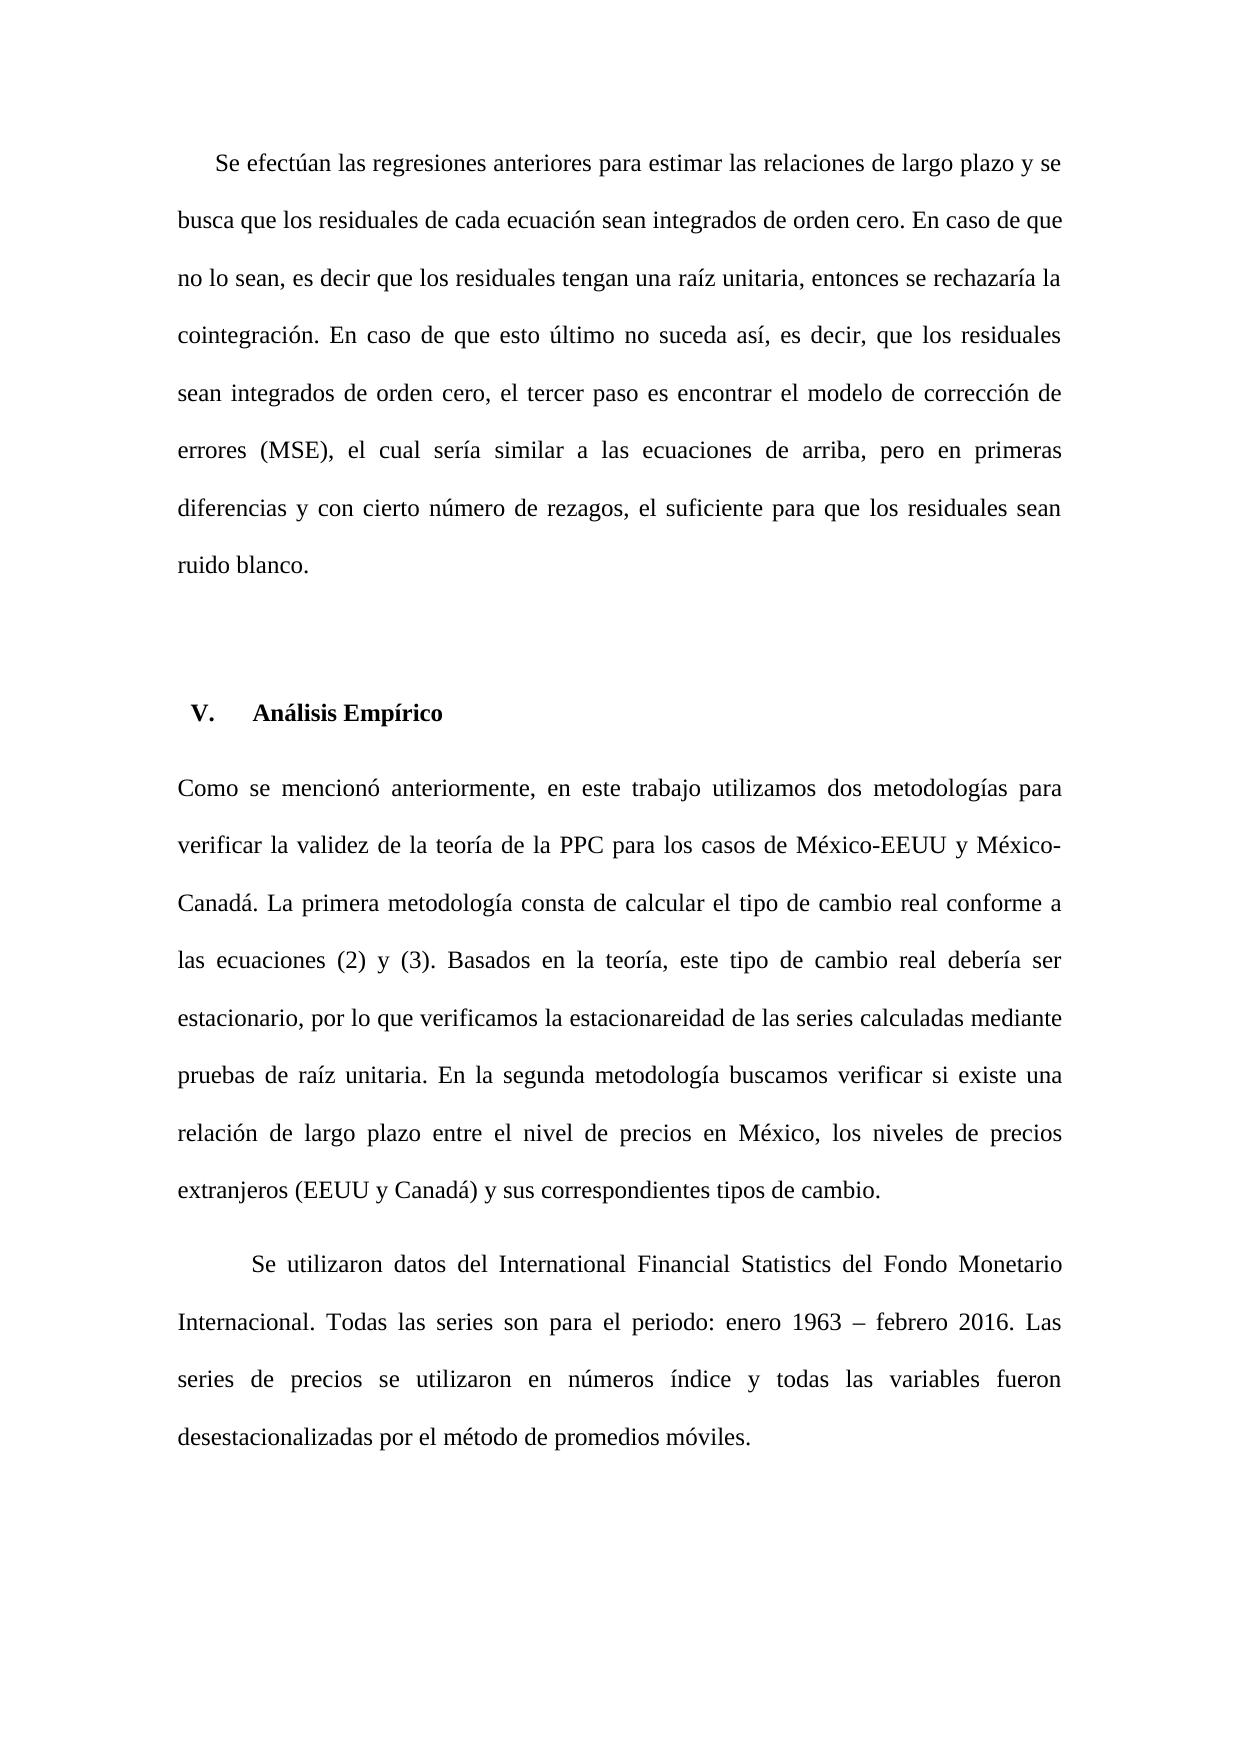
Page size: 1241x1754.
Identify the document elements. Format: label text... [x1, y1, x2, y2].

text Se efectúan las regresiones anteriores para estimar las relaciones de largo plazo y se busca que los residuales de cada ecuación sean integrados de orden cero. En caso de que no lo sean, es decir que los residuales tengan una raíz unitaria, entonces se rechazaría la cointegración. En caso de que esto último no suceda así, es decir, que los residuales sean integrados de orden cero, el tercer paso es encontrar el modelo de corrección de errores (MSE), el cual sería similar a las ecuaciones de arriba, pero en primeras diferencias y con cierto número de rezagos, el suficiente para que los residuales sean ruido blanco. [177, 148, 1063, 579]
text Como se mencionó anteriormente, en este trabajo utilizamos dos metodologías para verificar la validez de la teoría de la PPC para los casos de México-EEUU y México-Canadá. La primera metodología consta de calcular el tipo de cambio real conforme a las ecuaciones (2) y (3). Basados en la teoría, este tipo de cambio real debería ser estacionario, por lo que verificamos la estacionareidad de las series calculadas mediante pruebas de raíz unitaria. En la segunda metodología buscamos verificar si existe una relación de largo plazo entre el nivel de precios en México, los niveles de precios extranjeros (EEUU y Canadá) y sus correspondientes tipos de cambio. [177, 773, 1063, 1204]
list Análisis Empírico [215, 698, 1063, 727]
text Se utilizaron datos del International Financial Statistics del Fondo Monetario Internacional. Todas las series son para el periodo: enero 1963 – febrero 2016. Las series de precios se utilizaron en números índice y todas las variables fueron desestacionalizadas por el método de promedios móviles. [177, 1249, 1063, 1451]
